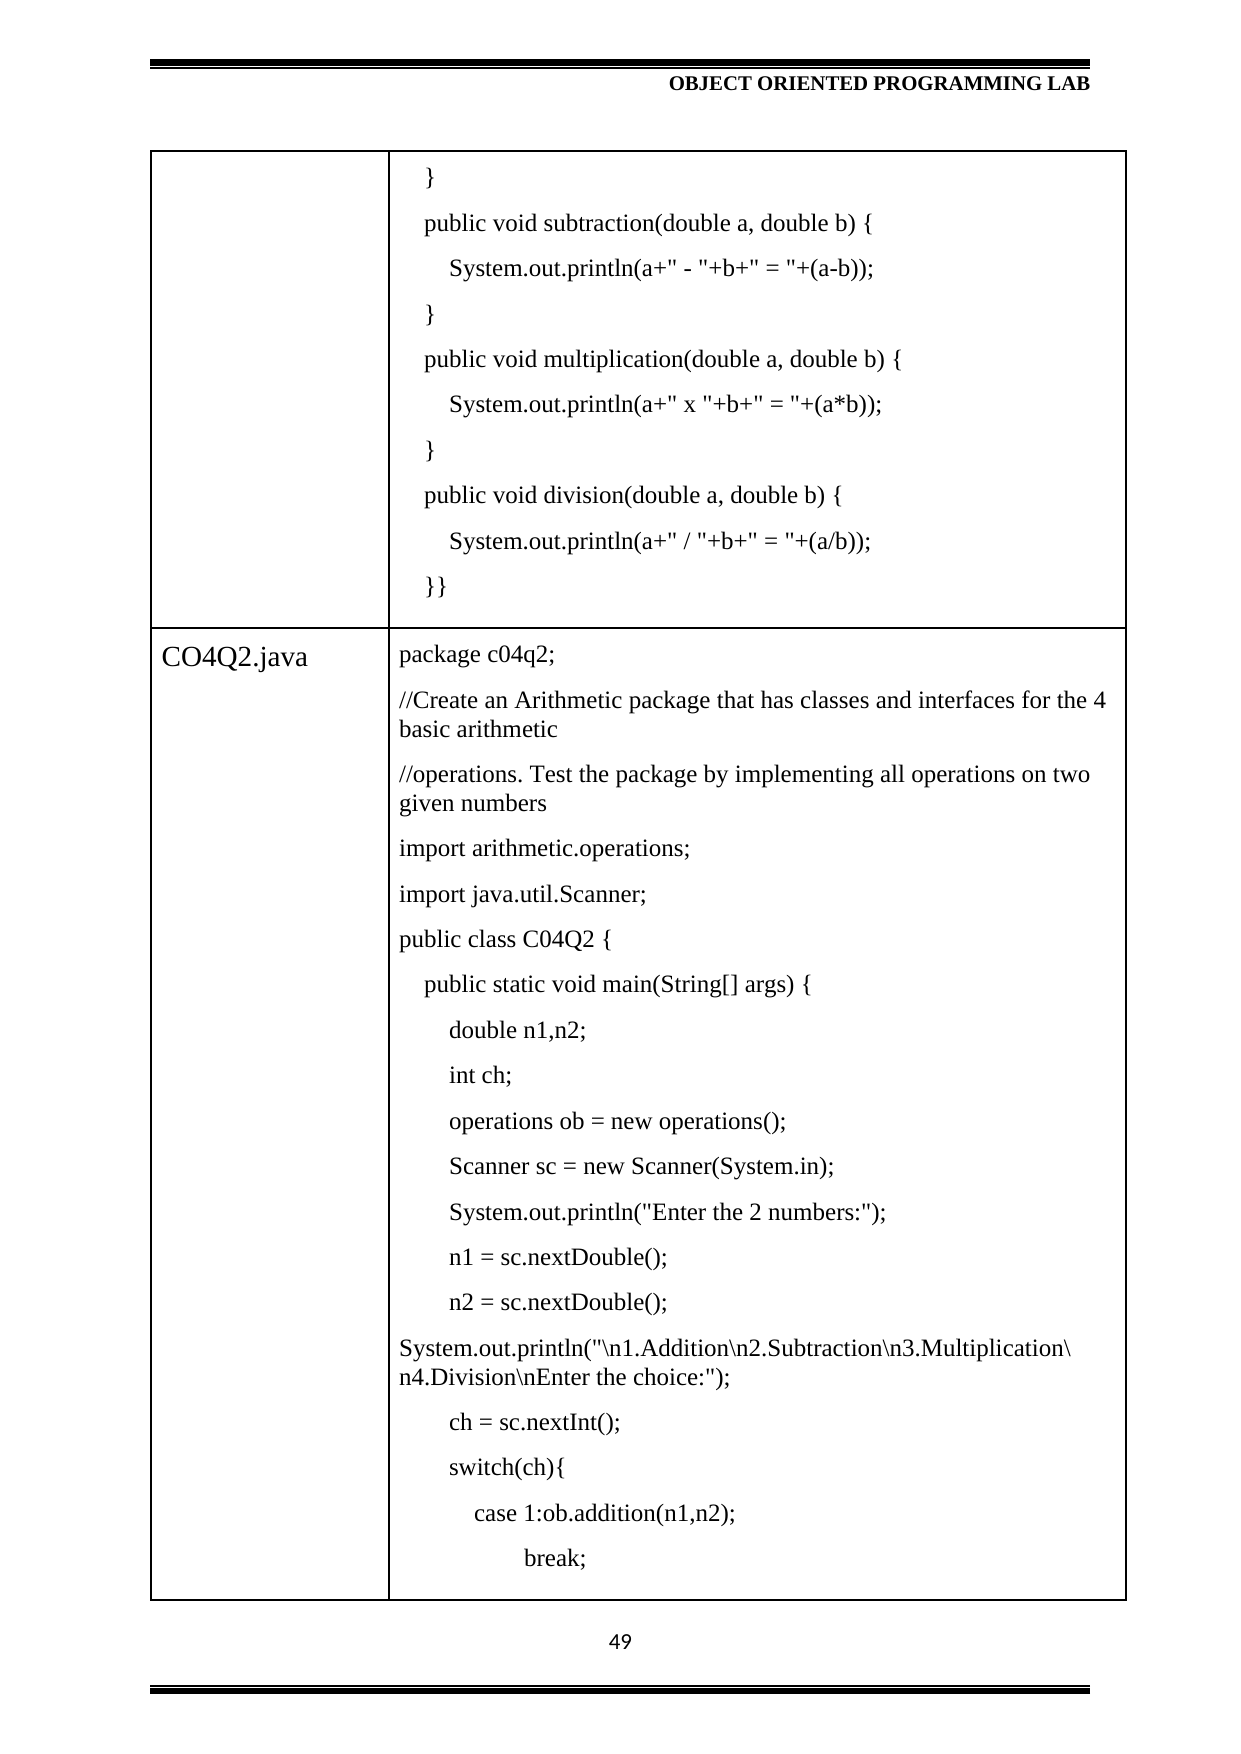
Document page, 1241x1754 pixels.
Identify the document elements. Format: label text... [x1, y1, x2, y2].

table_cell CO4Q2.java [152, 629, 388, 1599]
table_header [390, 152, 1125, 627]
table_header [152, 152, 388, 627]
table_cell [390, 629, 1125, 1599]
